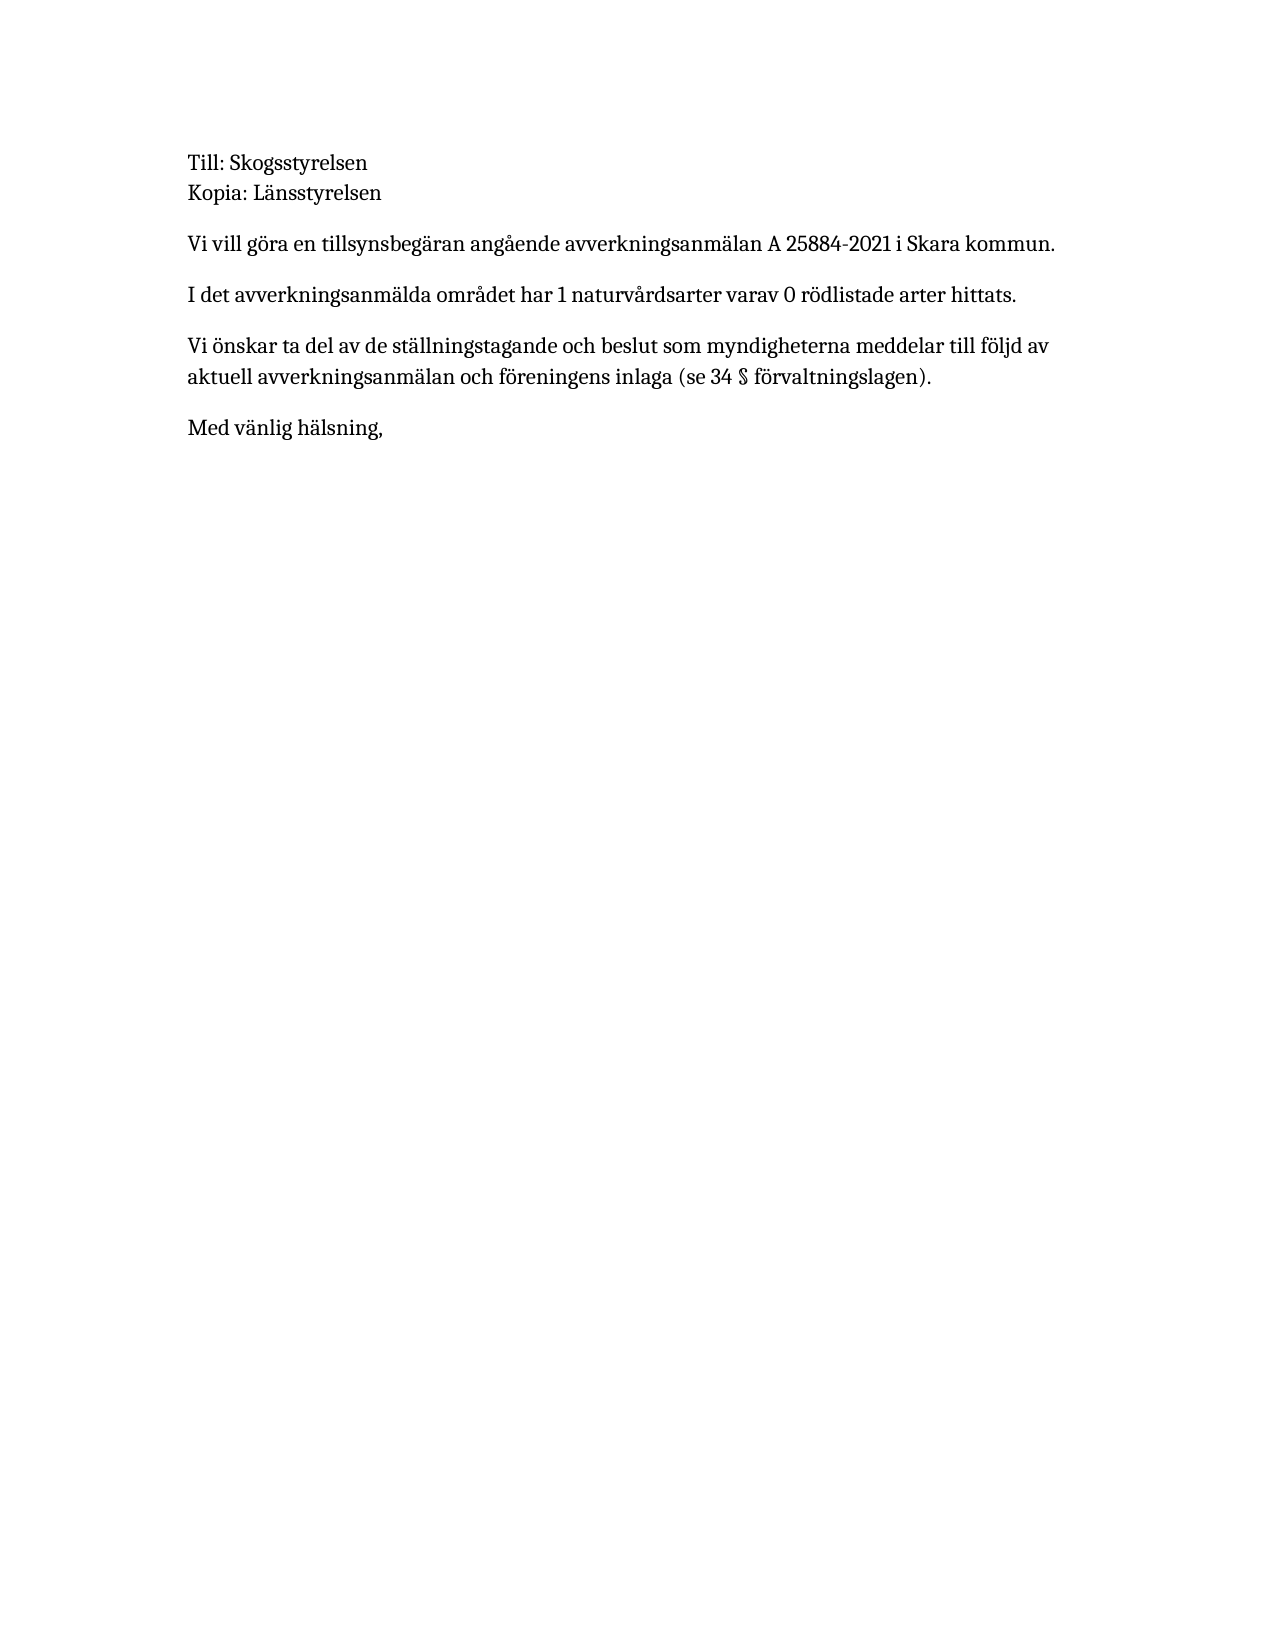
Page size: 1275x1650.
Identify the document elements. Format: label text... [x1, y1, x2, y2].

text Med vänlig hälsning, [187, 414, 1087, 471]
text Vi önskar ta del av de ställningstagande och beslut som myndigheterna meddelar till följd av aktuell avverkningsanmälan och föreningens inlaga (se 34 § förvaltningslagen). [187, 333, 1087, 390]
text Till: Skogsstyrelsen Kopia: Länsstyrelsen [187, 150, 1087, 207]
text I det avverkningsanmälda området har 1 naturvårdsarter varav 0 rödlistade arter hittats. [187, 282, 1087, 309]
text Vi vill göra en tillsynsbegäran angående avverkningsanmälan A 25884-2021 i Skara kommun. [187, 231, 1087, 258]
